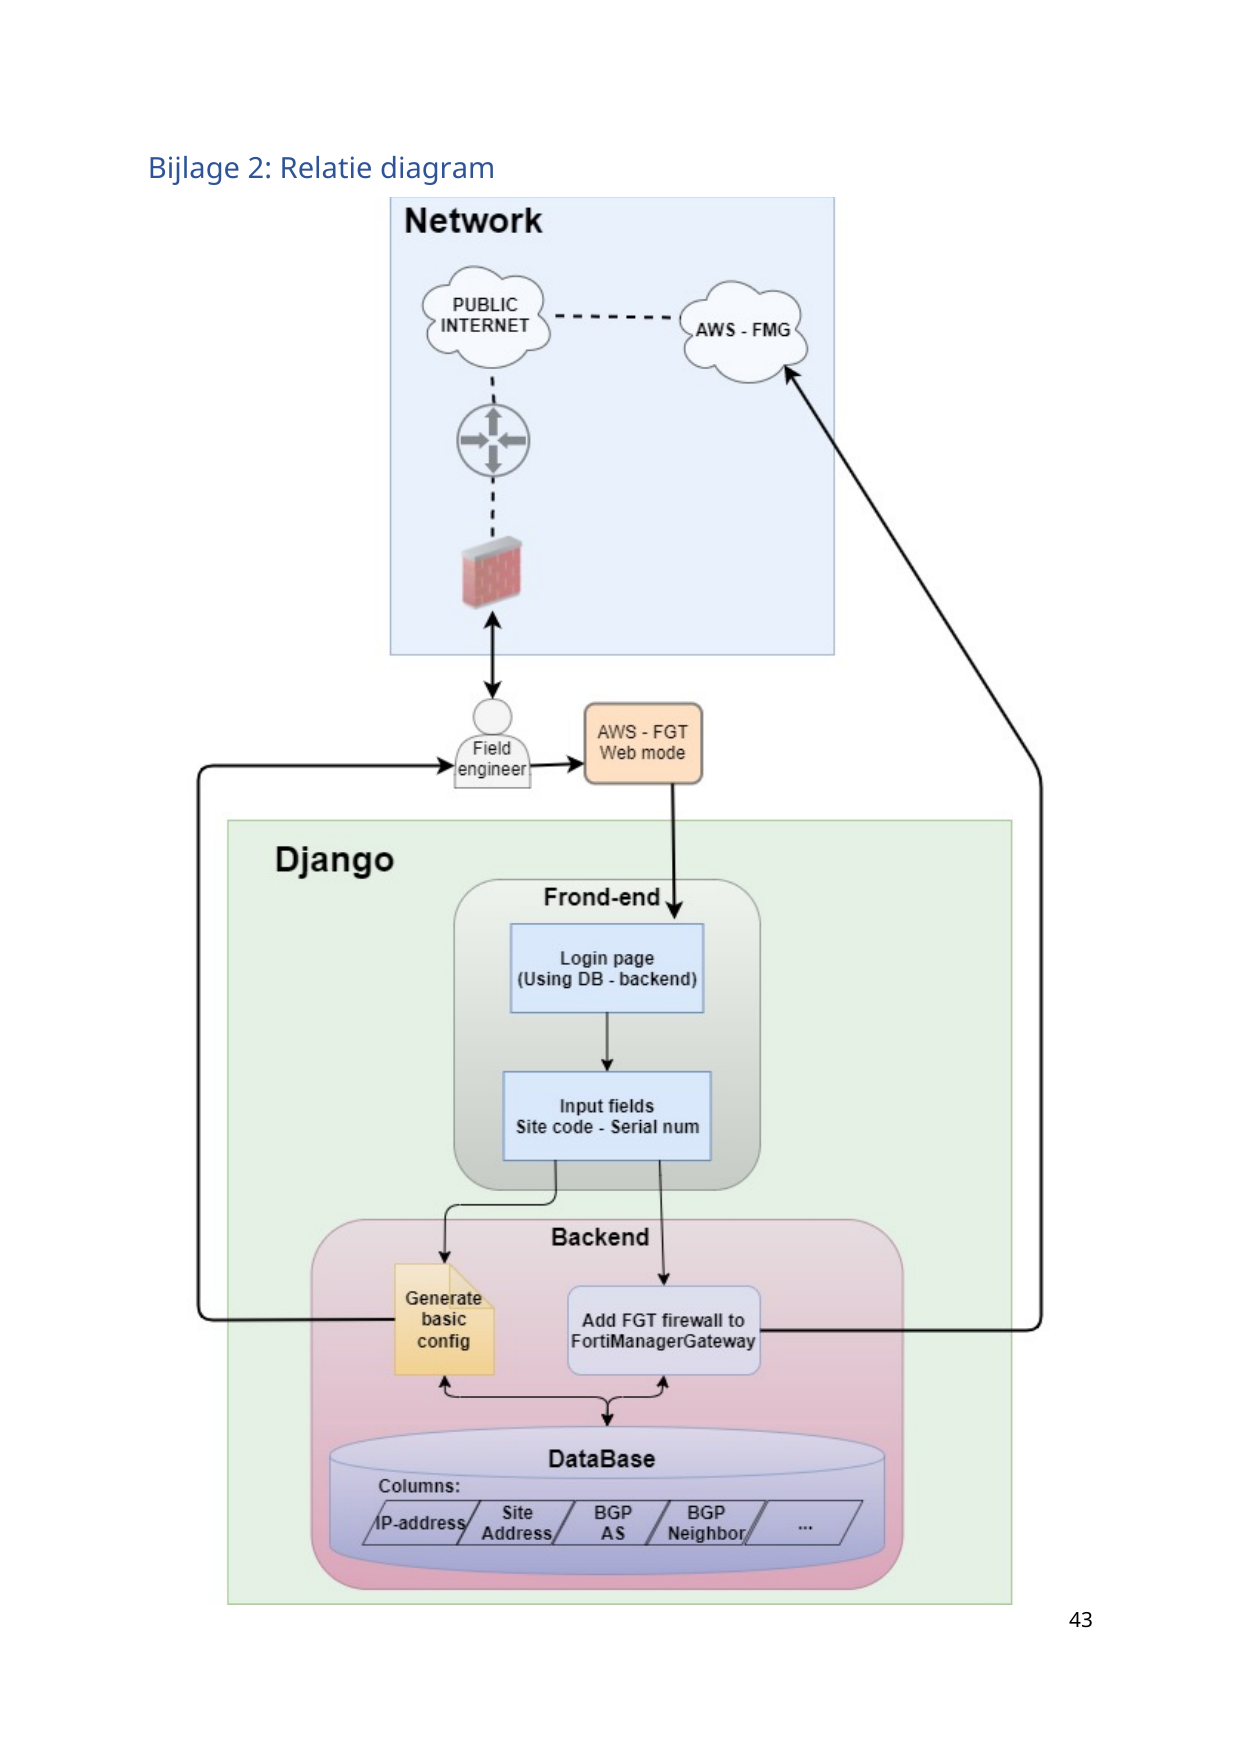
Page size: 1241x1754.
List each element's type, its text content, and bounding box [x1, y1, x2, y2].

subtitle Bijlage 2: Relatie diagram [148, 148, 1093, 187]
picture [186, 197, 1054, 1605]
